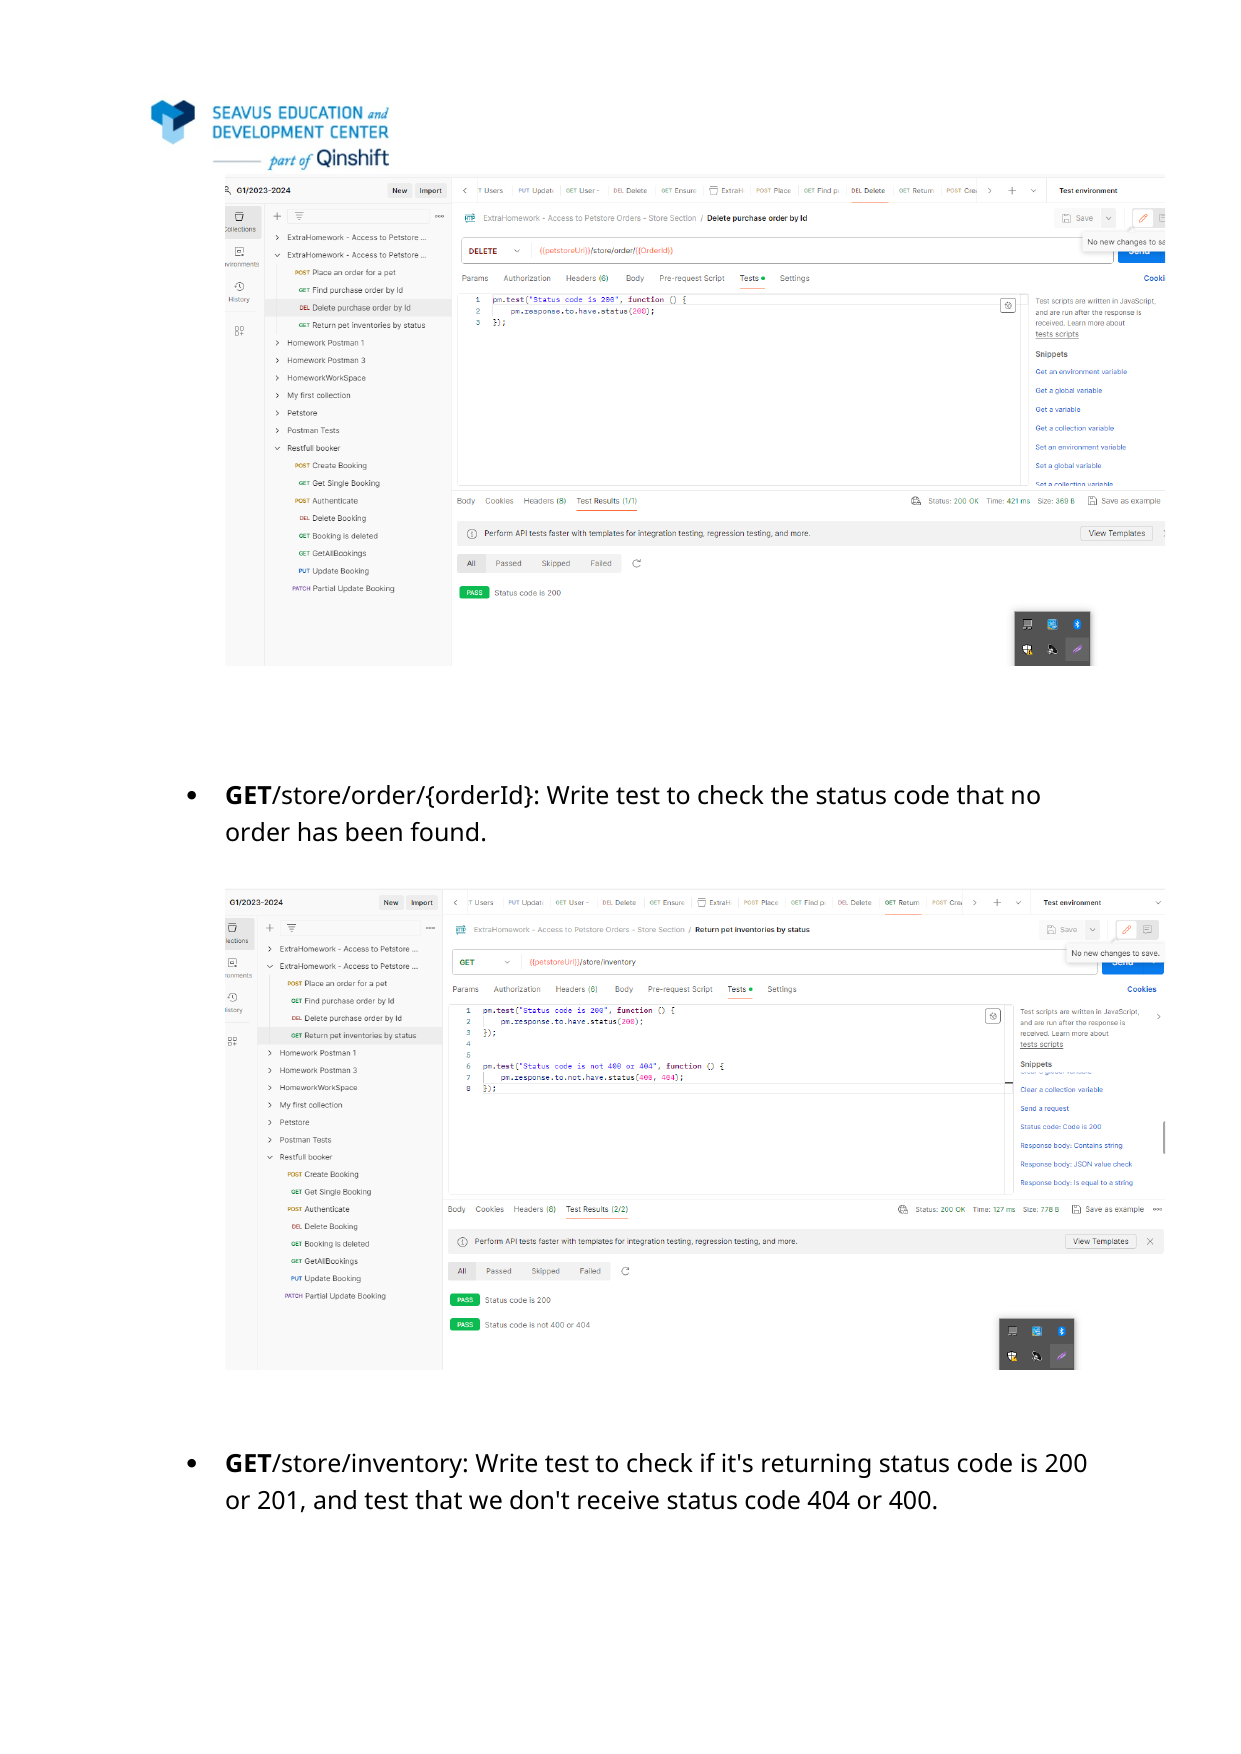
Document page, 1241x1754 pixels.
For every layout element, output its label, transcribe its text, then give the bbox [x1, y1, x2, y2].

list GET/store/inventory: Write test to check if it's returning status code is 200 or 201, and test that we don't receive status code 404 or 400. [187, 1446, 1090, 1516]
list GET/store/order/{orderId}: Write test to check the status code that no order has been found. [187, 778, 1090, 849]
picture [225, 888, 1166, 1370]
picture [150, 75, 1166, 666]
